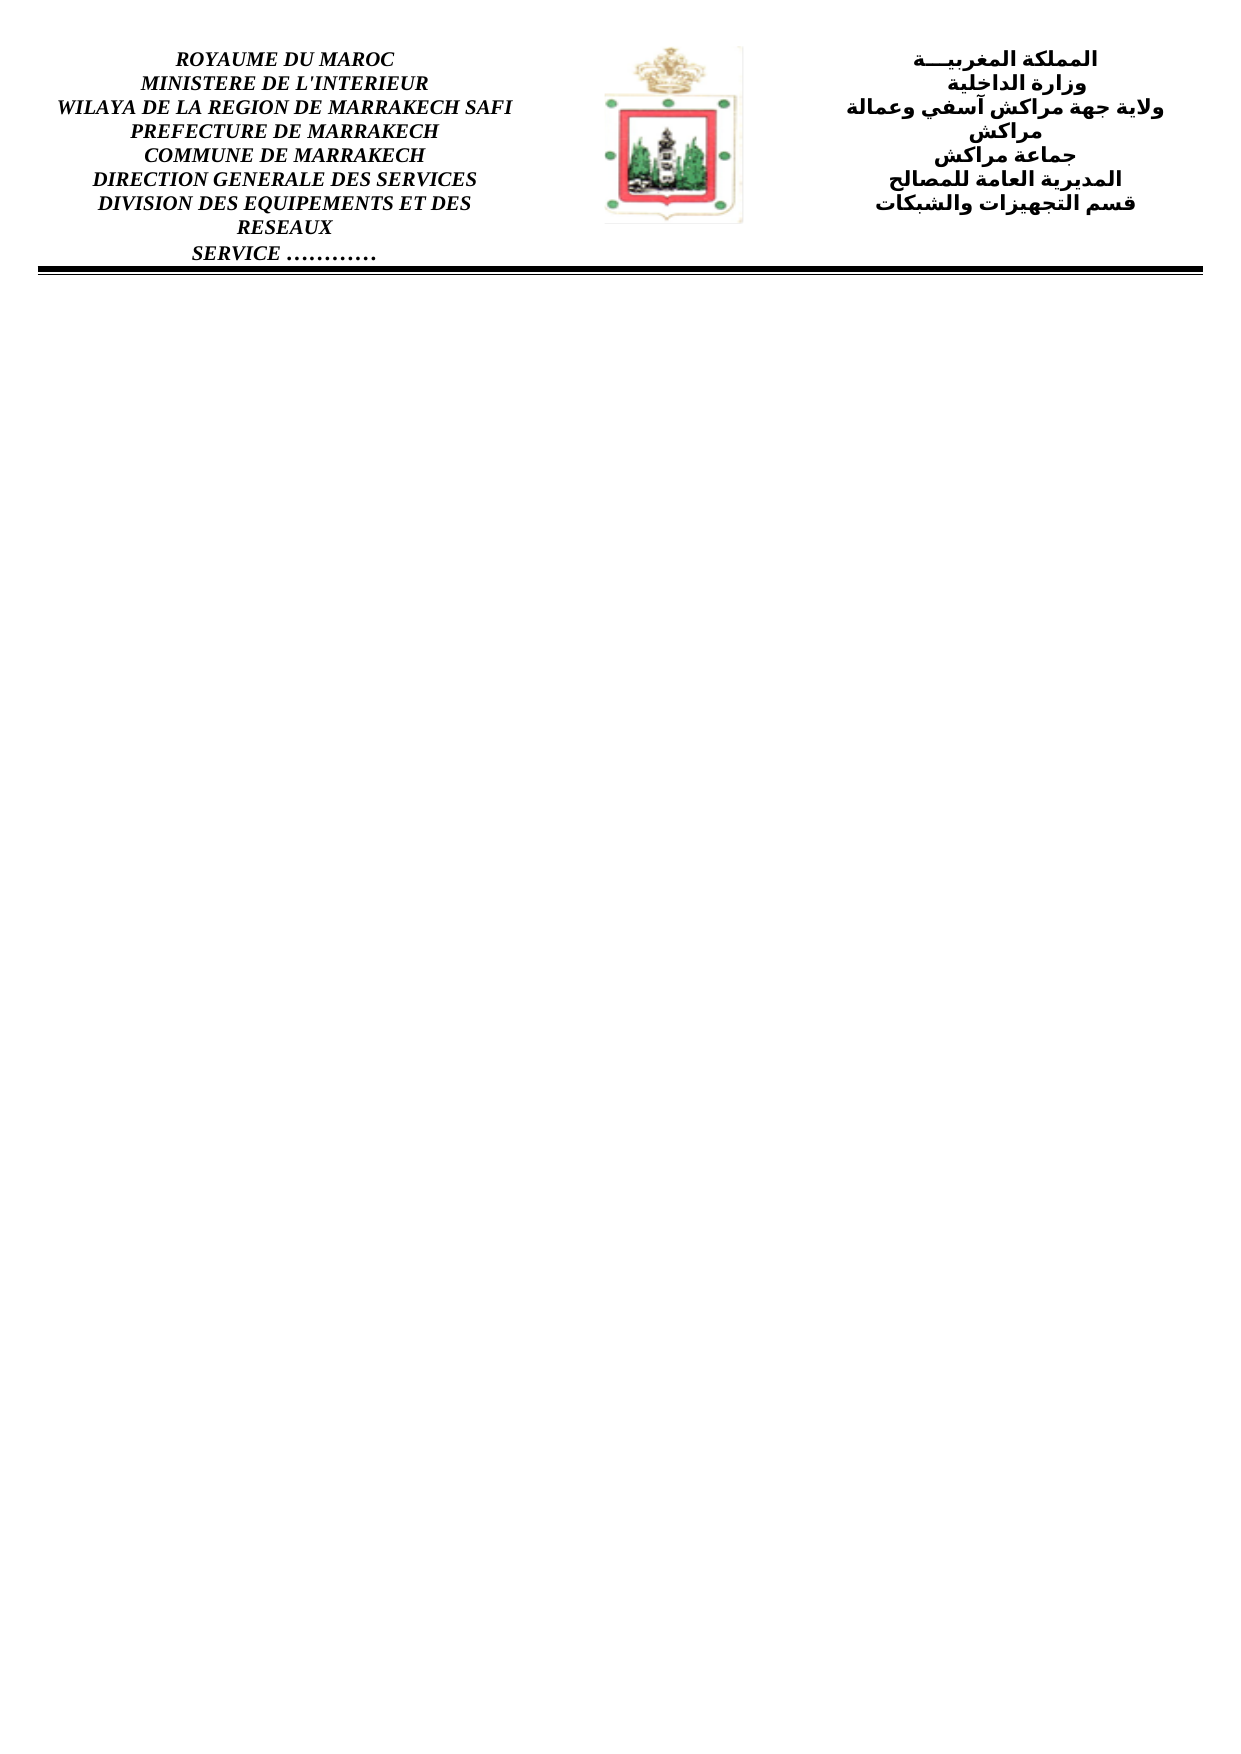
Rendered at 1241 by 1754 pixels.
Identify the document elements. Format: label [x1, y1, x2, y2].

picture [604, 46, 747, 225]
